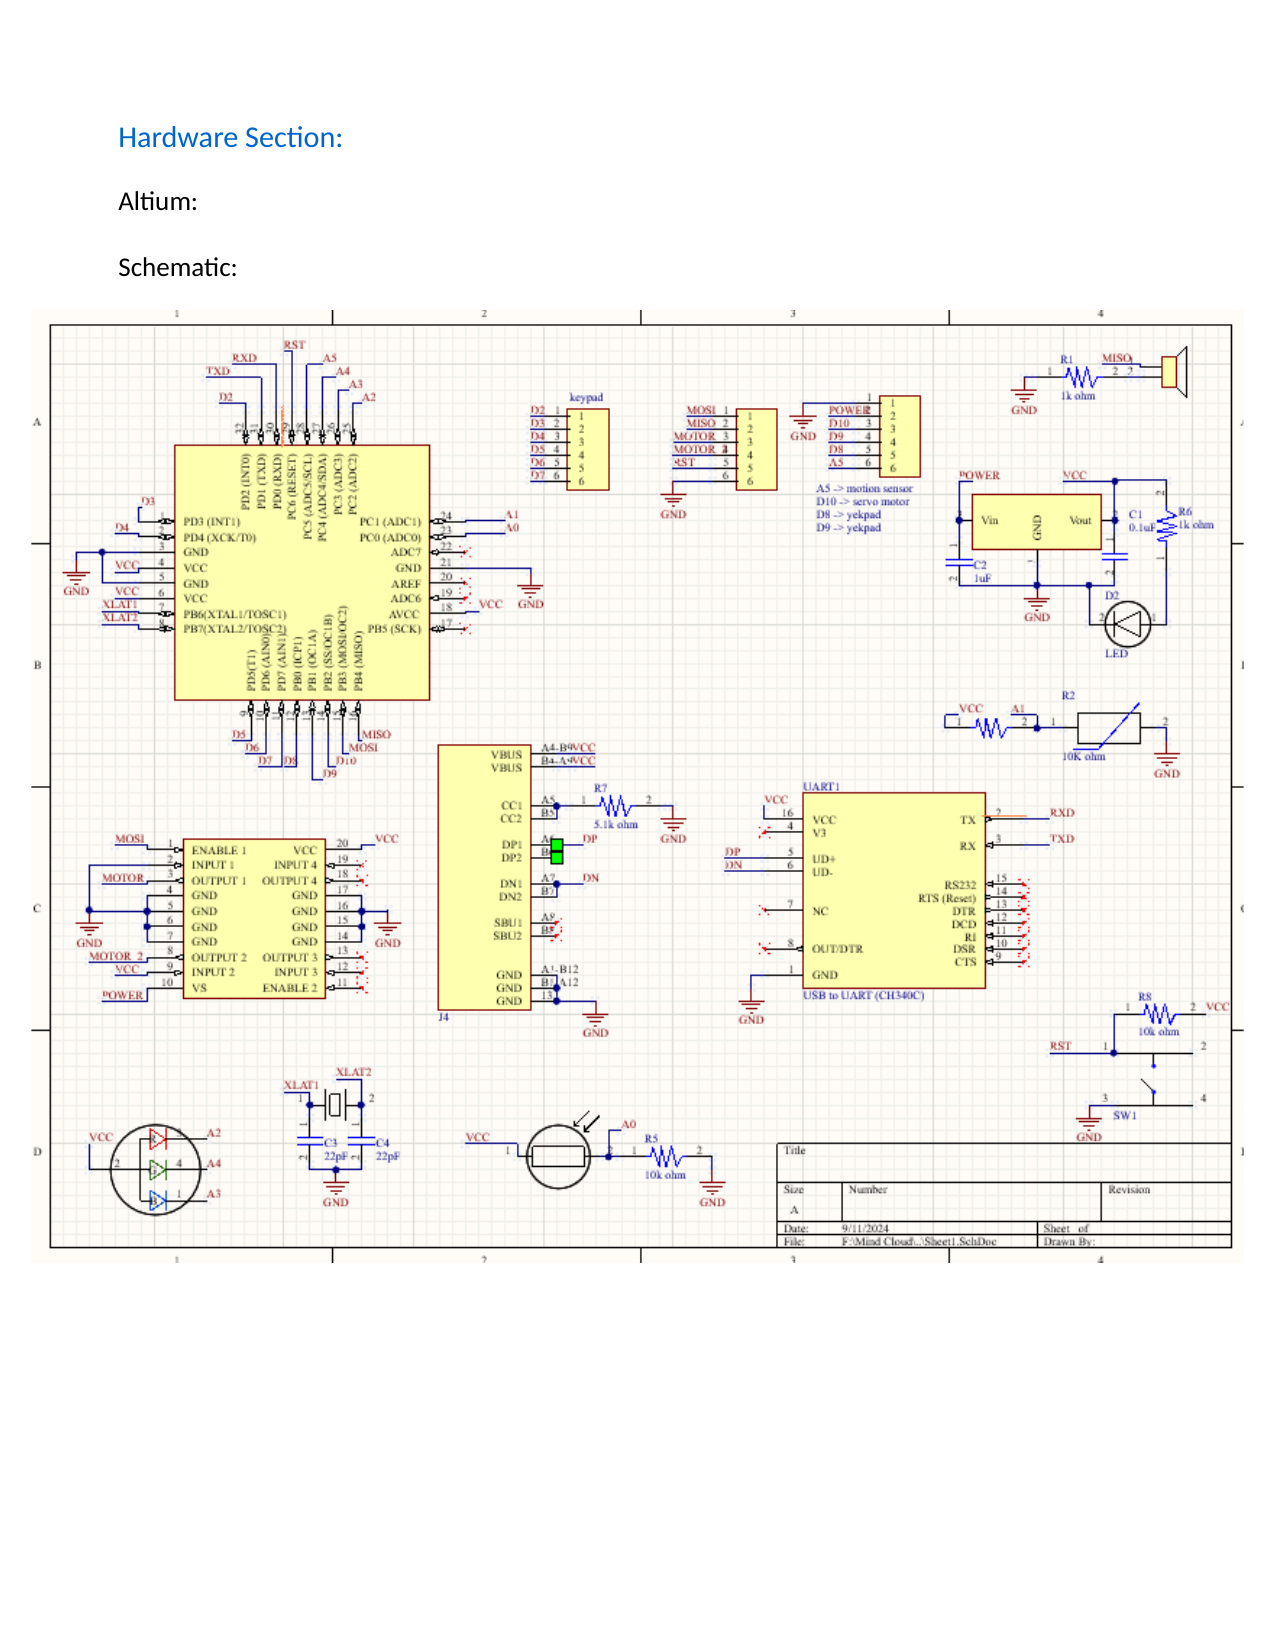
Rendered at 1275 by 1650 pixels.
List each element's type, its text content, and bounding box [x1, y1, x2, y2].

picture [31, 310, 1244, 1263]
text Schematic: [118, 250, 1157, 283]
text Hardware Section: [118, 118, 1157, 184]
text Altium: [118, 184, 1157, 217]
